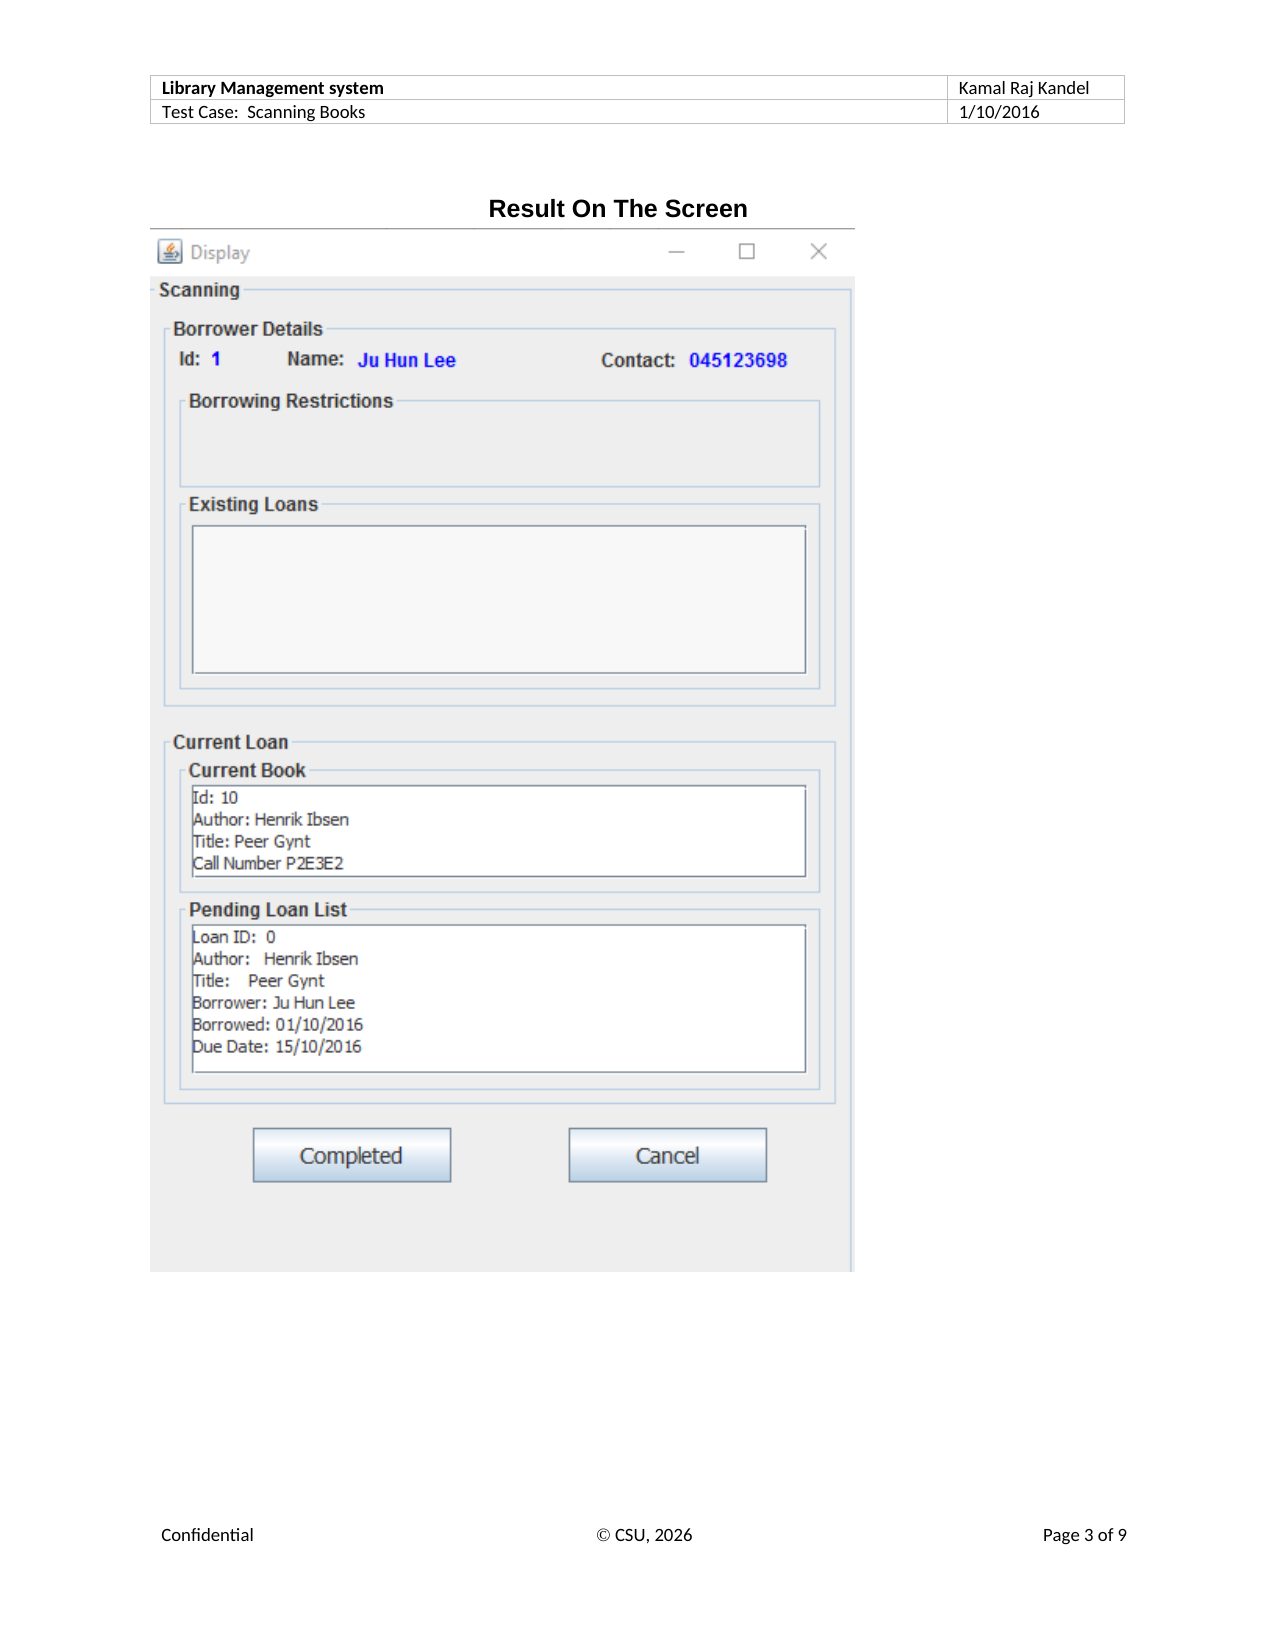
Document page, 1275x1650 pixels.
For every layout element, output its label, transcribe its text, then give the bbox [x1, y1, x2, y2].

subtitle Result On The Screen [225, 194, 1125, 223]
picture [150, 228, 855, 1272]
